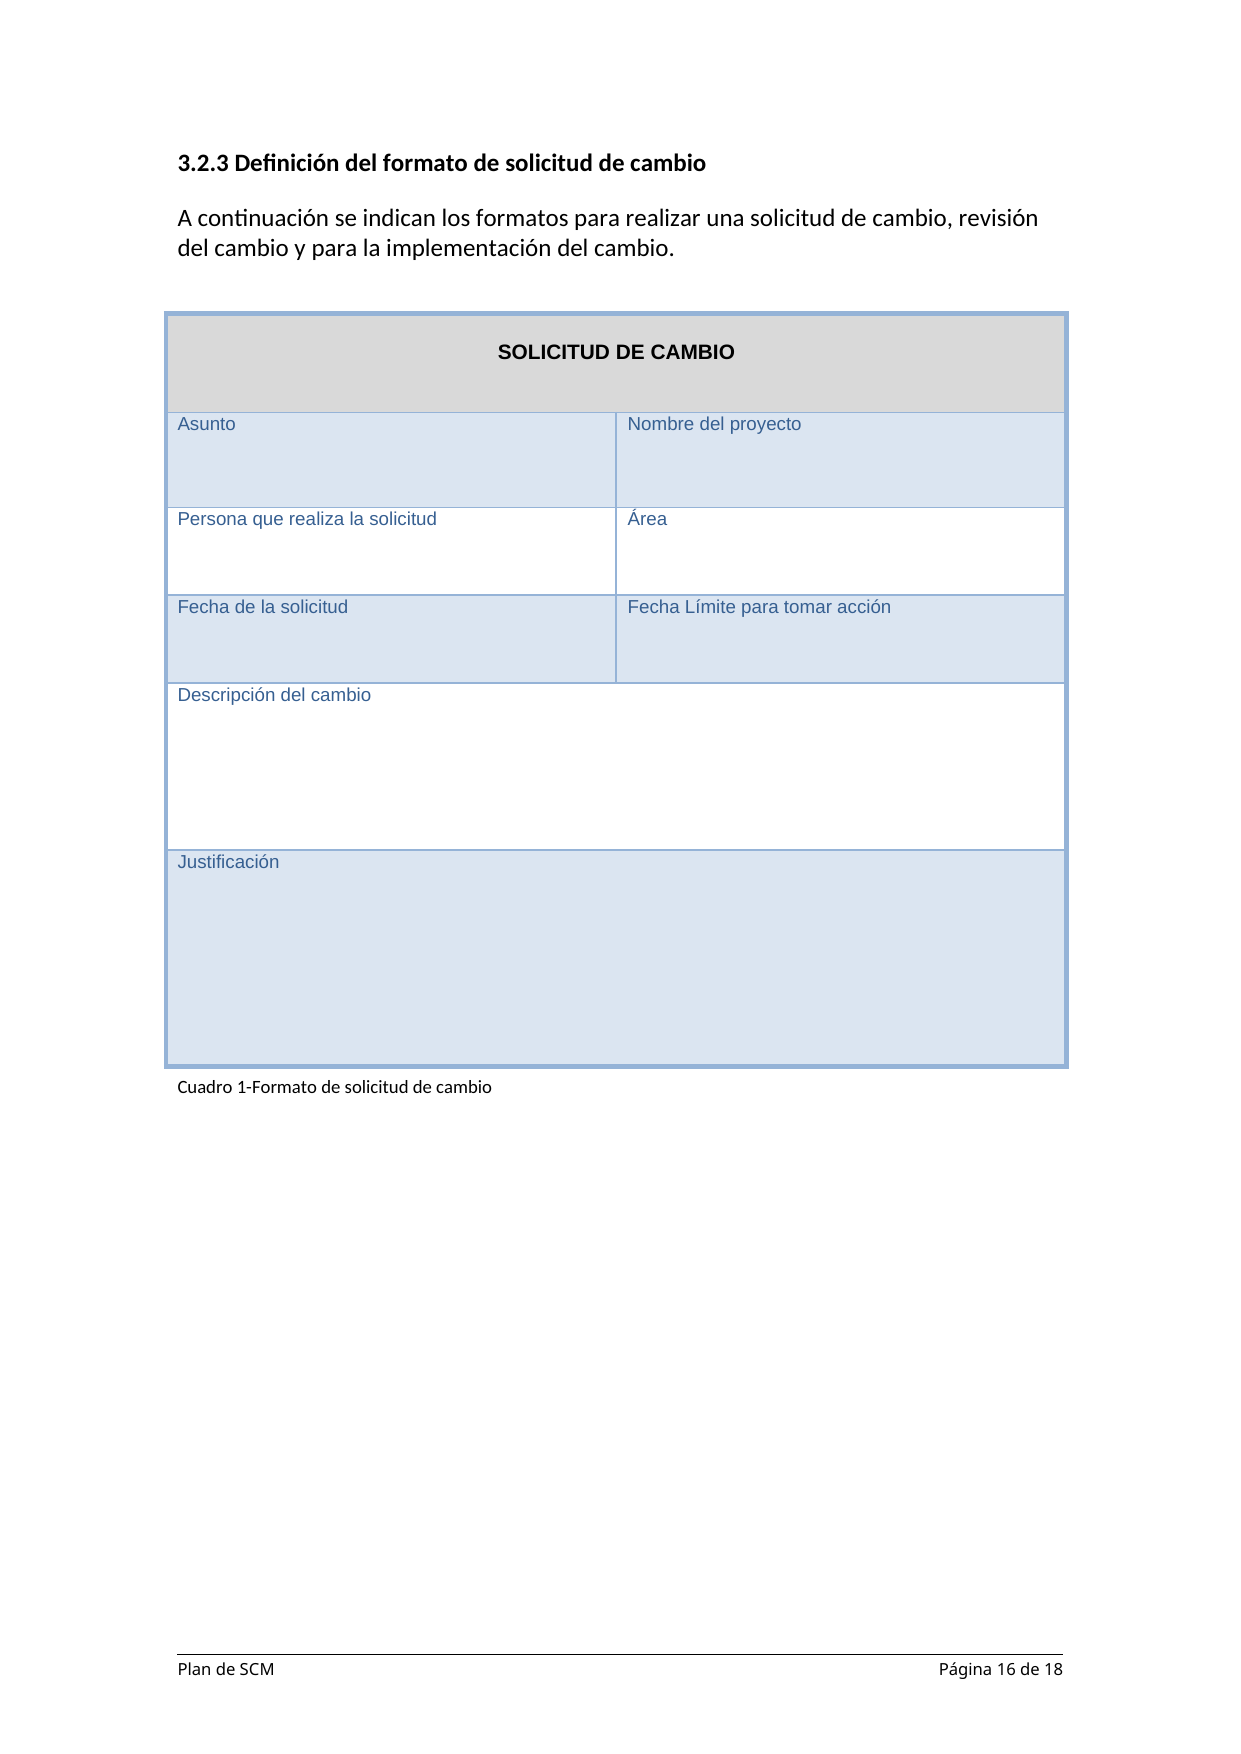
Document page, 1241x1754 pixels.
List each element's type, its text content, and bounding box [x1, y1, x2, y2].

table_header SOLICITUD DE CAMBIO [168, 316, 1064, 412]
table_cell Nombre del proyecto [617, 413, 1064, 507]
text A continuación se indican los formatos para realizar una solicitud de cambio, revisión del cambio y para la implementación del cambio. [177, 202, 1063, 263]
table_cell Justificación [168, 851, 1064, 1064]
text Cuadro 1-Formato de solicitud de cambio [177, 1075, 1063, 1098]
table_cell Descripción del cambio [168, 684, 1064, 849]
table_cell Área [617, 508, 1064, 594]
table_cell Fecha Límite para tomar acción [617, 596, 1064, 682]
table_cell Fecha de la solicitud [168, 596, 615, 682]
text 3.2.3 Definición del formato de solicitud de cambio [177, 148, 1063, 178]
table_cell Asunto [168, 413, 615, 507]
table_cell Persona que realiza la solicitud [168, 508, 615, 594]
